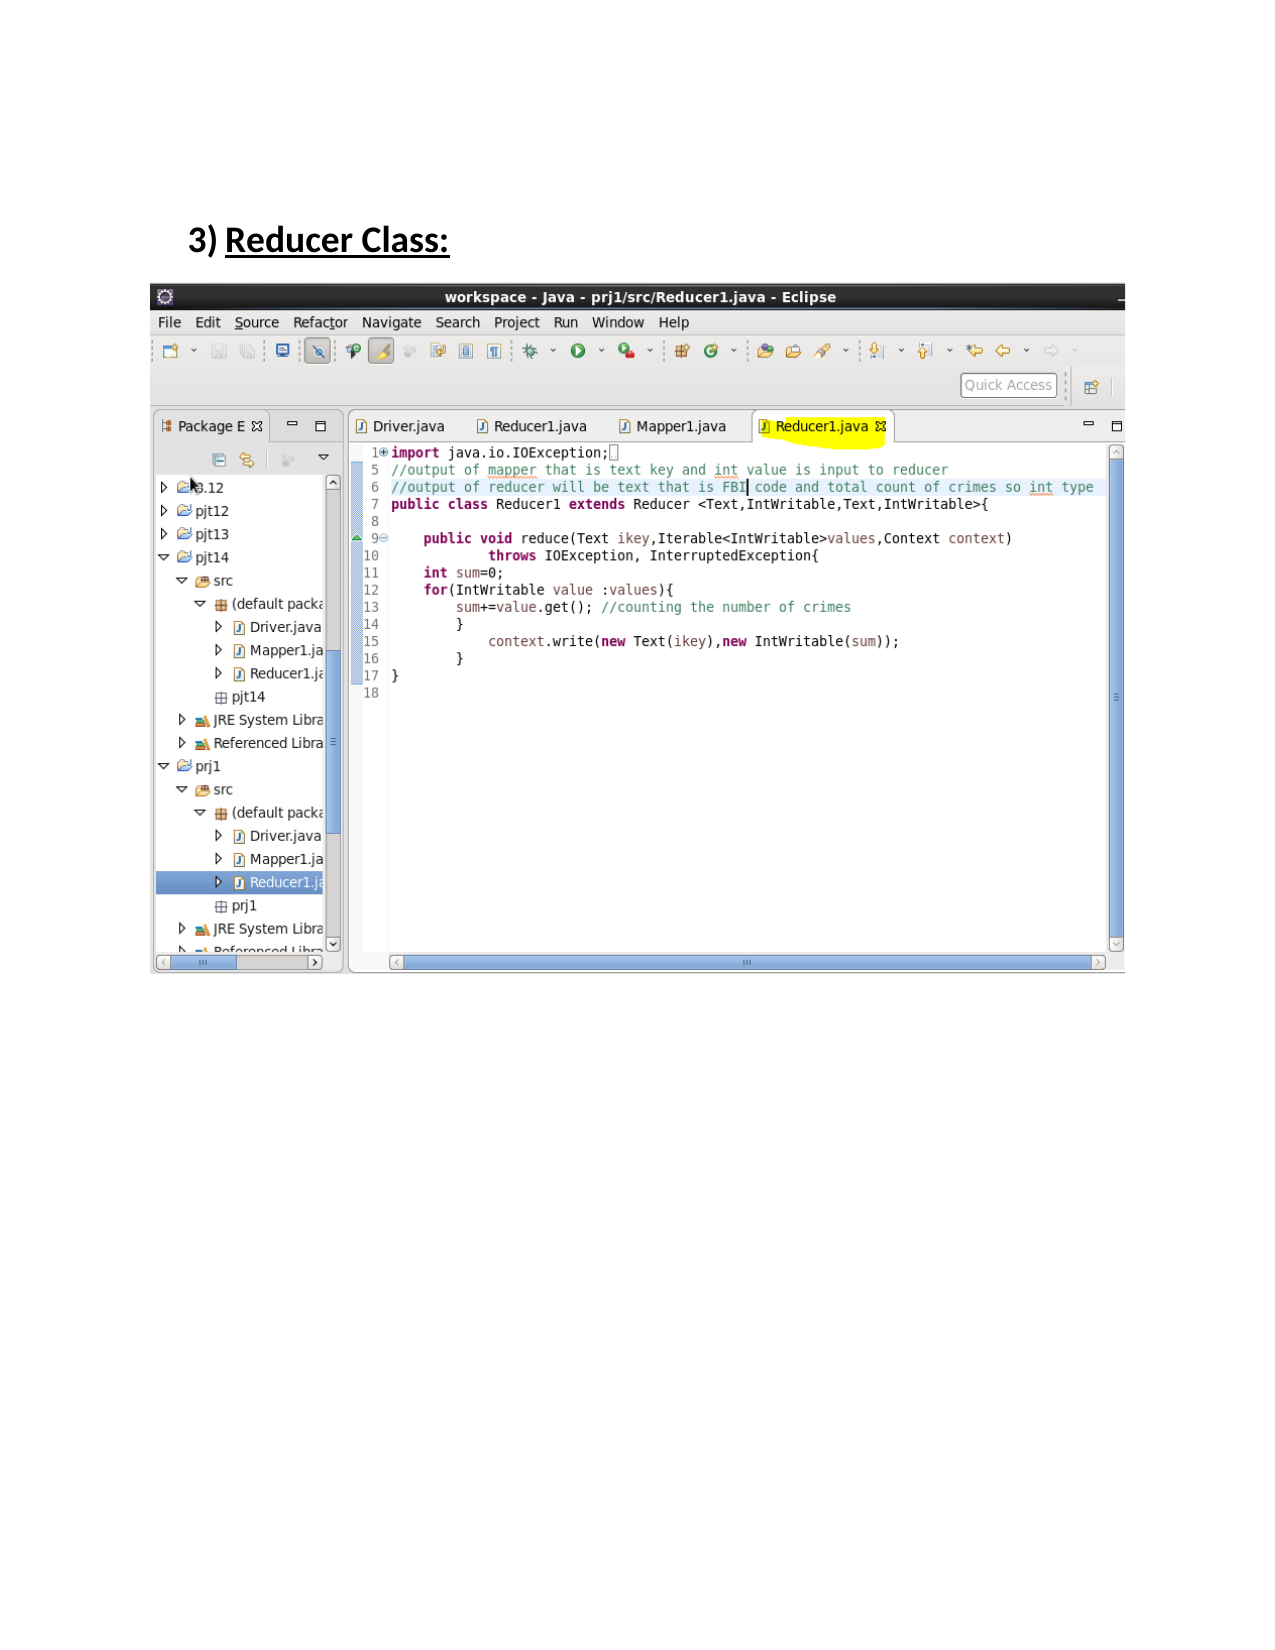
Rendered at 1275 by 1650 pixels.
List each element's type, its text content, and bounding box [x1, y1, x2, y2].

list Reducer Class: [187, 216, 1125, 262]
picture [150, 282, 1125, 974]
